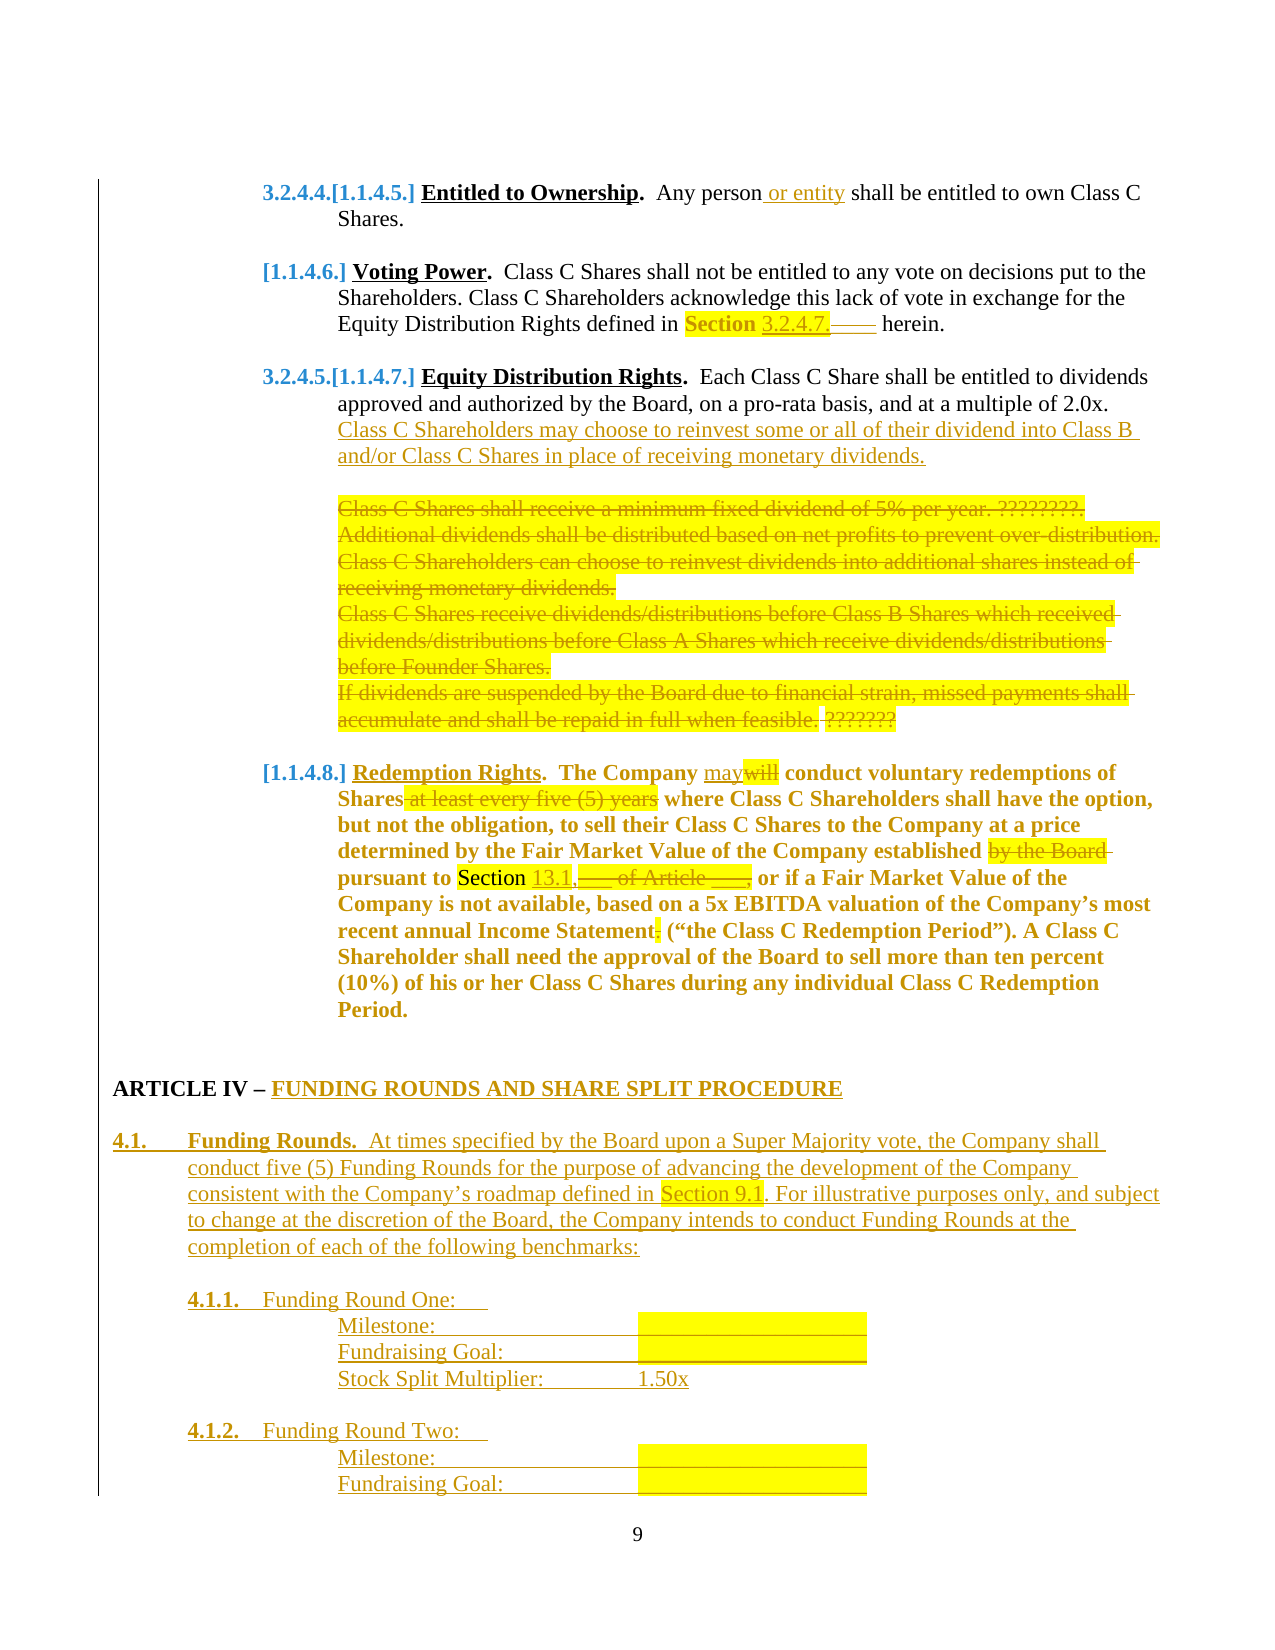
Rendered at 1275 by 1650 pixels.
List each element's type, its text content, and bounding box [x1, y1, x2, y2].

subtitle ARTICLE IV – [112, 1075, 1162, 1101]
list Entitled to Ownership. Any person shall be entitled to own Class C Shares. [262, 179, 1162, 231]
list Voting Power. Class C Shares shall not be entitled to any vote on decisions put to the Shareholders. Class C Shareholders acknowledge this lack of vote in exchange for the Equity Distribution Rights defined in Section herein. [262, 258, 1162, 337]
list Equity Distribution Rights. Each Class C Share shall be entitled to dividends approved and authorized by the Board, on a pro-rata basis, and at a multiple of 2.0x. [262, 363, 1162, 469]
list Redemption Rights. The Company conduct voluntary redemptions of Shares where Class C Shareholders shall have the option, but not the obligation, to sell their Class C Shares to the Company at a price determined by the Fair Market Value of the Company established pursuant to Section or if a Fair Market Value of the Company is not available, based on a 5x EBITDA valuation of the Company’s most recent annual Income Statement (“the Class C Redemption Period”). A Class C Shareholder shall need the approval of the Board to sell more than ten percent (10%) of his or her Class C Shares during any individual Class C Redemption Period. [262, 758, 1162, 1022]
